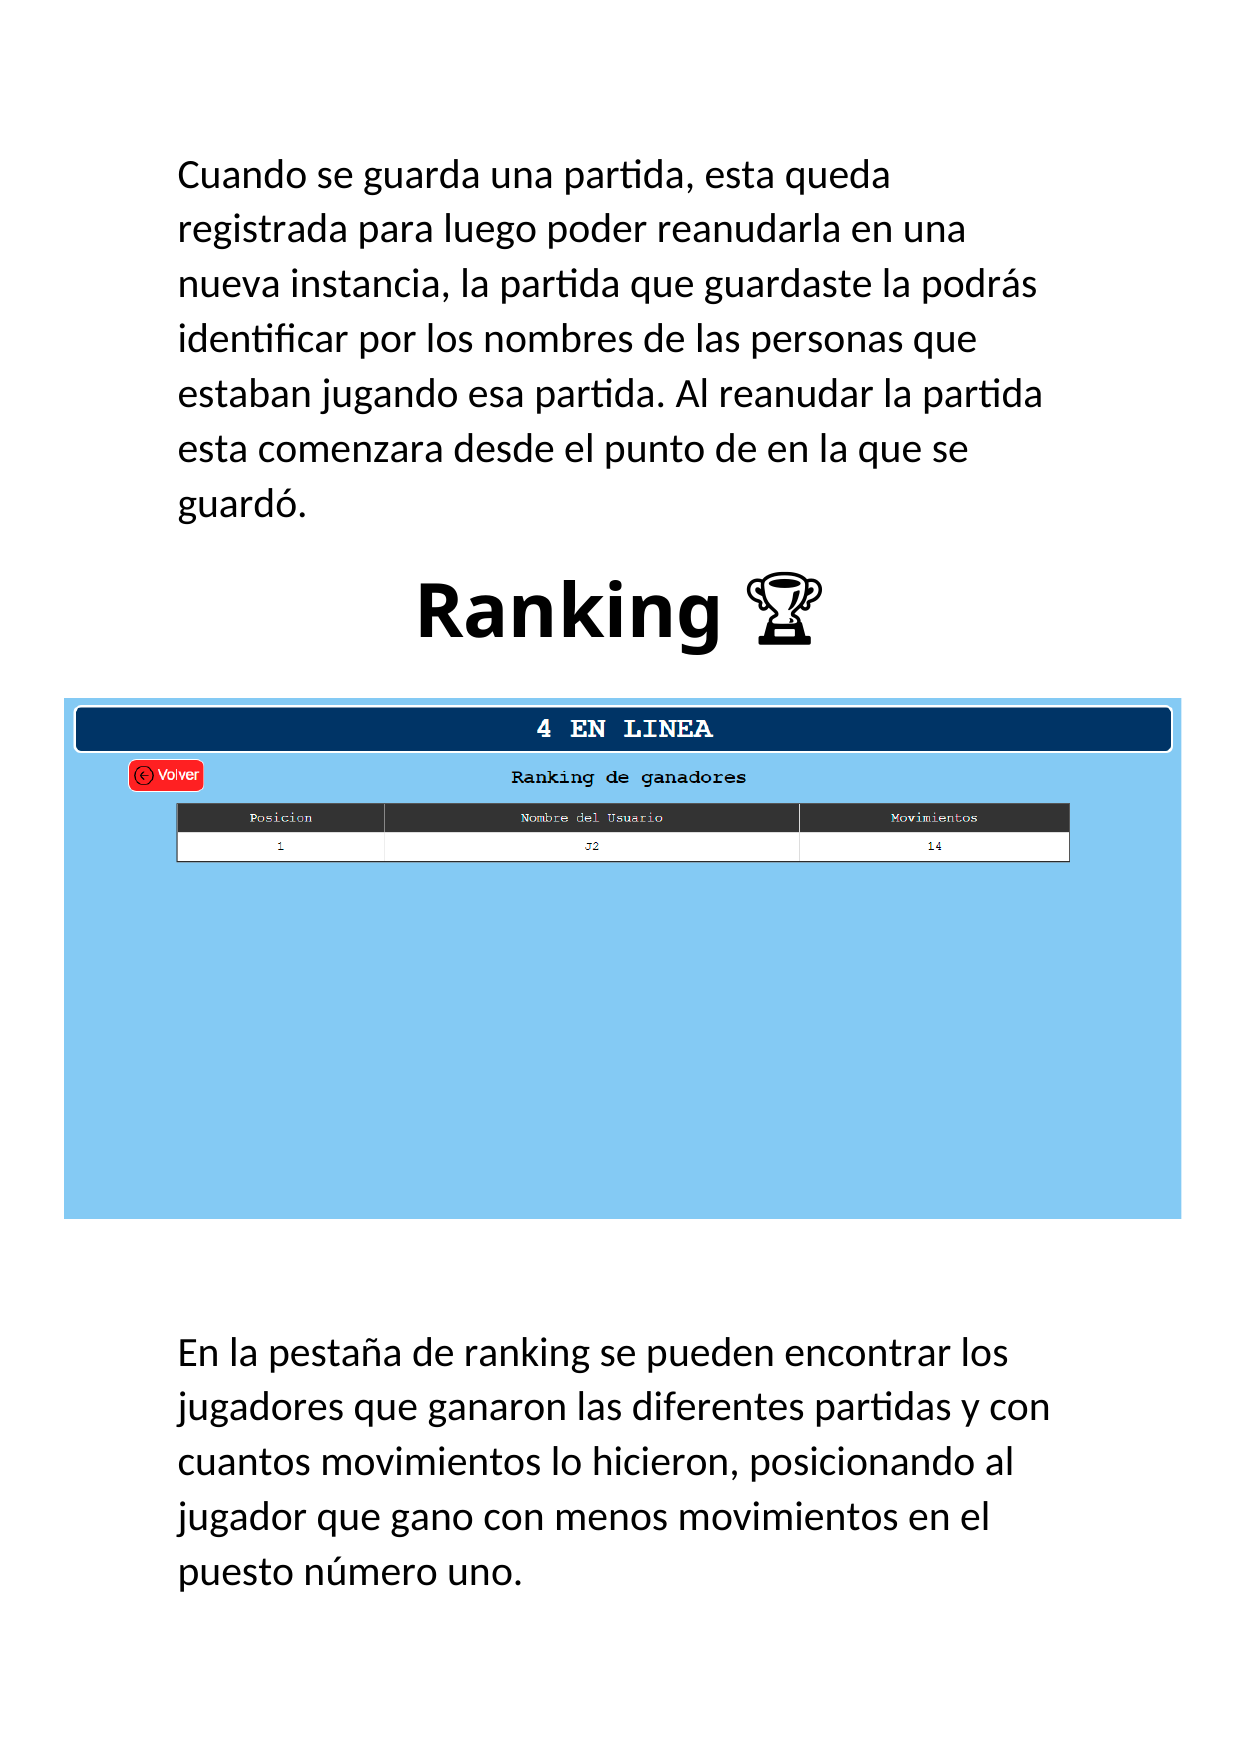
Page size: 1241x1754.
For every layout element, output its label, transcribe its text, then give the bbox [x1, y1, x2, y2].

subtitle Ranking 🏆 [177, 557, 1063, 659]
text En la pestaña de ranking se pueden encontrar los jugadores que ganaron las diferentes partidas y con cuantos movimientos lo hicieron, posicionando al jugador que gano con menos movimientos en el puesto número uno. [177, 1326, 1063, 1596]
text Cuando se guarda una partida, esta queda registrada para luego poder reanudarla en una nueva instancia, la partida que guardaste la podrás identificar por los nombres de las personas que estaban jugando esa partida. Al reanudar la partida esta comenzara desde el punto de en la que se guardó. [177, 148, 1063, 528]
picture [64, 698, 1182, 1219]
